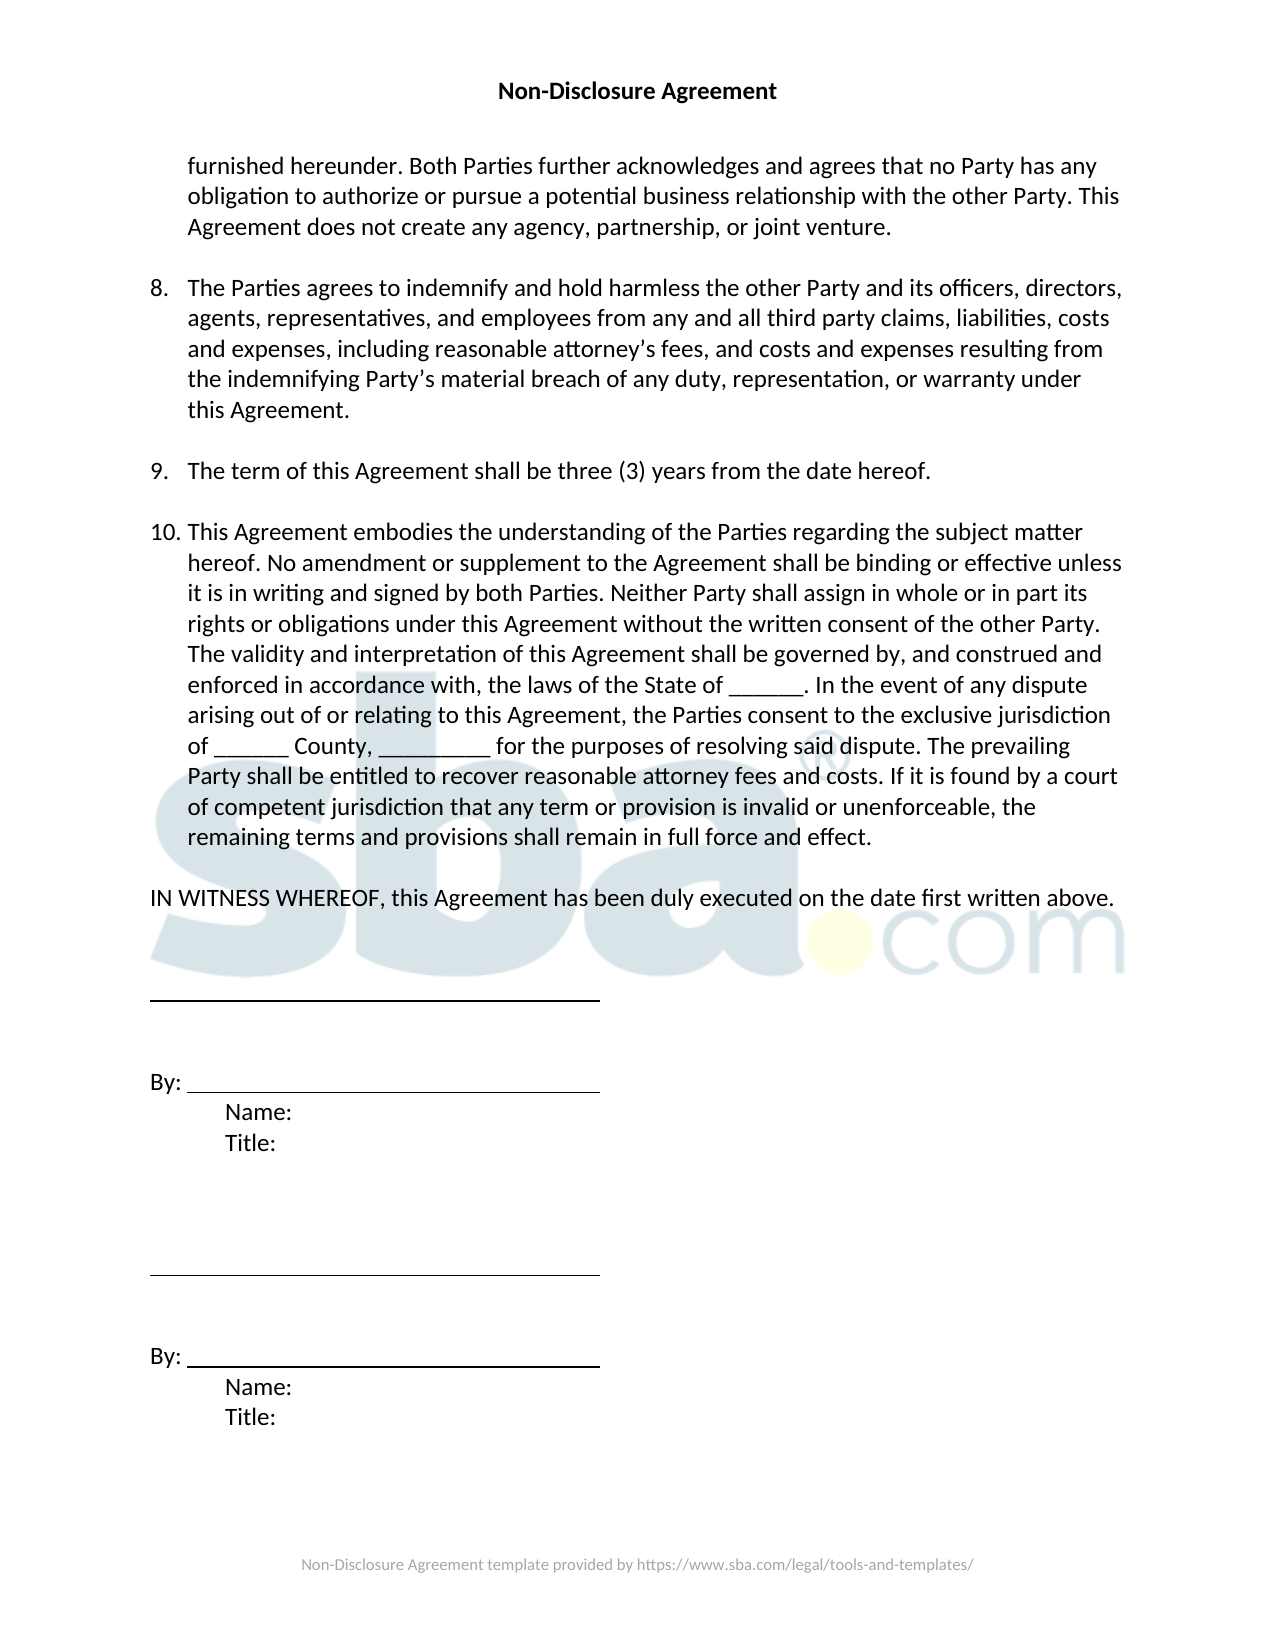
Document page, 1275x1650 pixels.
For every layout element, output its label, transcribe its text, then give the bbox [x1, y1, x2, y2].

text Name: [150, 1096, 1125, 1127]
text By: [150, 1340, 1125, 1371]
text Title: [150, 1401, 1125, 1432]
list The Parties agrees to indemnify and hold harmless the other Party and its officers, directors, agents, representatives, and employees from any and all third party claims, liabilities, costs and expenses, including reasonable attorney’s fees, and costs and expenses resulting from the indemnifying Party’s material breach of any duty, representation, or warranty under this Agreement. [150, 272, 1125, 425]
list The term of this Agreement shall be three (3) years from the date hereof. [150, 455, 1125, 486]
text Name: [150, 1371, 1125, 1401]
text IN WITNESS WHEREOF, this Agreement has been duly executed on the date first written above. [150, 882, 1125, 913]
text By: [150, 1066, 1125, 1096]
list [150, 150, 1125, 242]
list This Agreement embodies the understanding of the Parties regarding the subject matter hereof. No amendment or supplement to the Agreement shall be binding or effective unless it is in writing and signed by both Parties. Neither Party shall assign in whole or in part its rights or obligations under this Agreement without the written consent of the other Party. The validity and interpretation of this Agreement shall be governed by, and construed and enforced in accordance with, the laws of the State of ______. In the event of any dispute arising out of or relating to this Agreement, the Parties consent to the exclusive jurisdiction of ______ County, _________ for the purposes of resolving said dispute. The prevailing Party shall be entitled to recover reasonable attorney fees and costs. If it is found by a court of competent jurisdiction that any term or provision is invalid or unenforceable, the remaining terms and provisions shall remain in full force and effect. [150, 516, 1125, 852]
text Title: [150, 1127, 1125, 1157]
